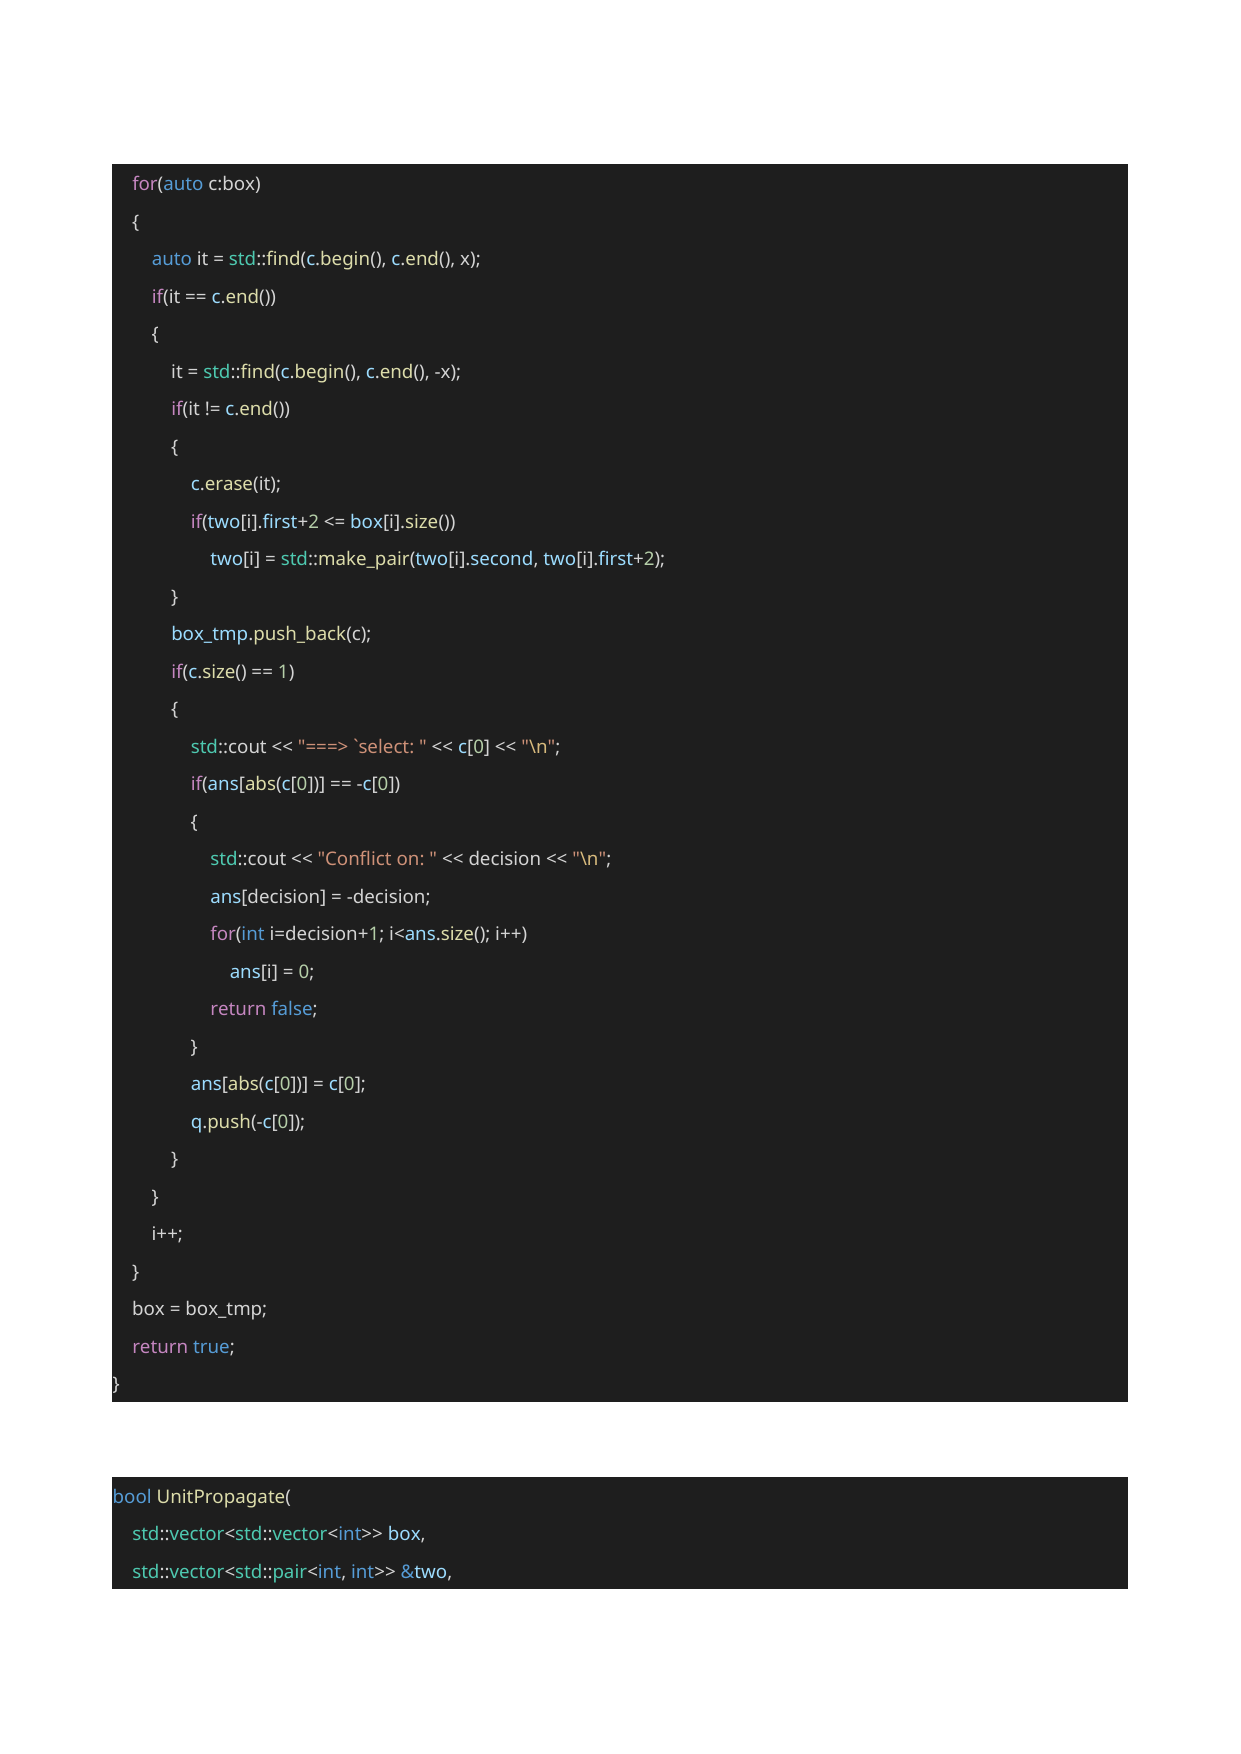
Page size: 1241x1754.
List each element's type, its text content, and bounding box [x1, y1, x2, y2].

text ans[decision] = -decision; [112, 877, 1128, 914]
text return true; [112, 1327, 1128, 1364]
text } [112, 1252, 1128, 1289]
text ans[i] = 0; [112, 952, 1128, 989]
text ans[abs(c[0])] = c[0]; [112, 1064, 1128, 1102]
text { [112, 427, 1128, 464]
text box = box_tmp; [112, 1289, 1128, 1327]
text { [112, 802, 1128, 839]
text } [112, 577, 1128, 614]
text two[i] = std::make_pair(two[i].second, two[i].first+2); [112, 539, 1128, 577]
text { [112, 689, 1128, 727]
text auto it = std::find(c.begin(), c.end(), x); [112, 239, 1128, 277]
text return false; [112, 989, 1128, 1027]
text q.push(-c[0]); [112, 1102, 1128, 1139]
text std::vector<std::pair<int, int>> &two, [112, 1552, 1128, 1589]
text bool UnitPropagate( [112, 1477, 1128, 1514]
text box_tmp.push_back(c); [112, 614, 1128, 652]
text for(int i=decision+1; i<ans.size(); i++) [112, 914, 1128, 952]
text if(ans[abs(c[0])] == -c[0]) [112, 764, 1128, 802]
text std::vector<std::vector<int>> box, [112, 1514, 1128, 1552]
text { [112, 314, 1128, 352]
text i++; [112, 1214, 1128, 1252]
text } [112, 1364, 1128, 1402]
text } [112, 1027, 1128, 1064]
text if(c.size() == 1) [112, 652, 1128, 689]
text for(auto c:box) [112, 164, 1128, 202]
text if(two[i].first+2 <= box[i].size()) [112, 502, 1128, 539]
text std::cout << "===> `select: " << c[0] << "\n"; [112, 727, 1128, 764]
text } [112, 1177, 1128, 1214]
text if(it == c.end()) [112, 277, 1128, 314]
text } [112, 1139, 1128, 1177]
text c.erase(it); [112, 464, 1128, 502]
text { [112, 202, 1128, 239]
text std::cout << "Conflict on: " << decision << "\n"; [112, 839, 1128, 877]
text it = std::find(c.begin(), c.end(), -x); [112, 352, 1128, 389]
text if(it != c.end()) [112, 389, 1128, 427]
